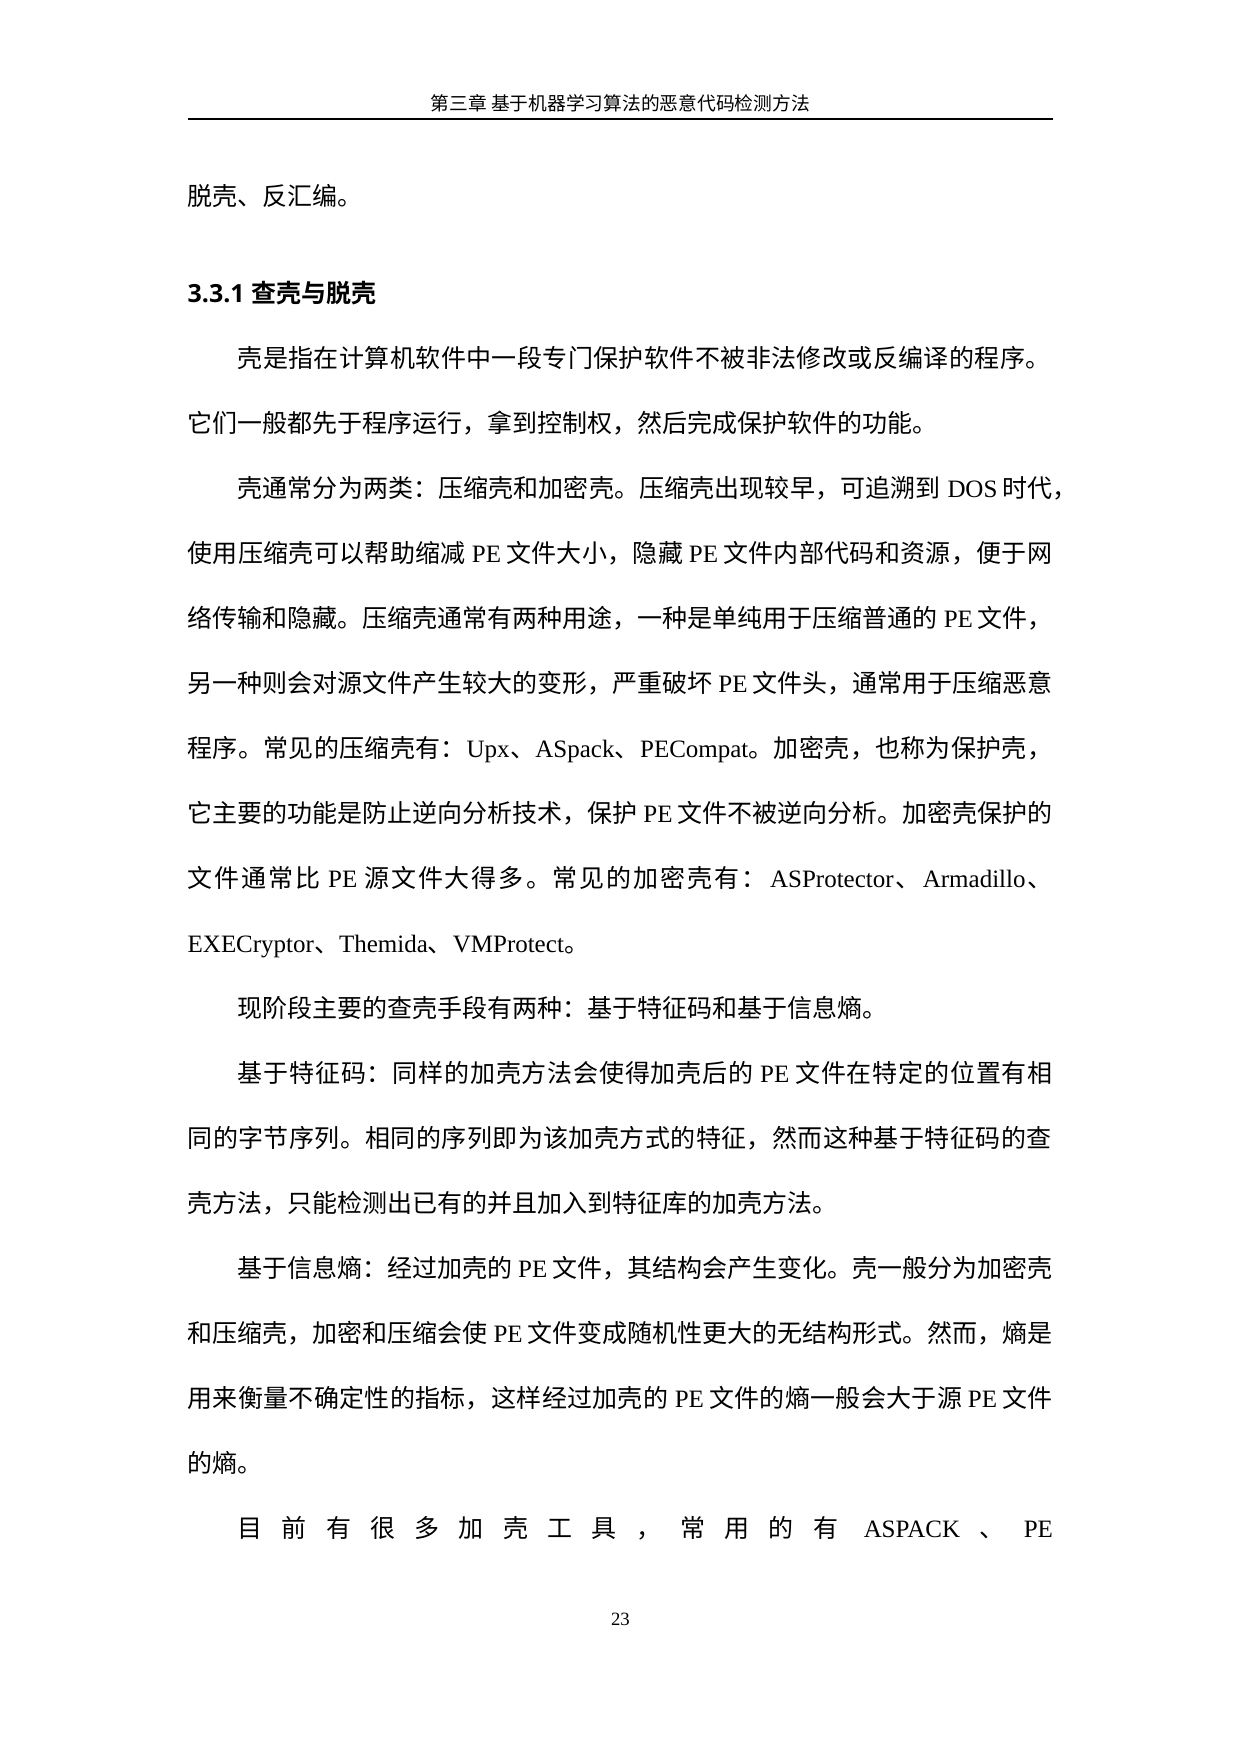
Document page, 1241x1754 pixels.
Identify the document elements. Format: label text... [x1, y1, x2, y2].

text 基于信息熵：经过加壳的PE文件，其结构会产生变化。壳一般分为加密壳和压缩壳，加密和压缩会使 PE文件变成随机性更大的无结构形式。然而，熵是用来衡量不确定性的指标，这样经过加壳的PE文件的熵一般会大于源PE文件的熵。 [187, 1234, 1053, 1494]
text 壳是指在计算机软件中一段专门保护软件不被非法修改或反编译的程序。它们一般都先于程序运行，拿到控制权，然后完成保护软件的功能。 [187, 324, 1053, 454]
text 基于特征码：同样的加壳方法会使得加壳后的PE文件在特定的位置有相 同的字节序列。相同的序列即为该加壳方式的特征，然而这种基于特征码的查壳方法，只能检测出已有的并且加入到特征库的加壳方法。 [187, 1039, 1053, 1234]
text 壳通常分为两类：压缩壳和加密壳。压缩壳出现较早，可追溯到DOS时代，使用压缩壳可以帮助缩减PE文件大小，隐藏PE文件内部代码和资源，便于网络传输和隐藏。压缩壳通常有两种用途，一种是单纯用于压缩普通的PE文件，另一种则会对源文件产生较大的变形，严重破坏PE文件头，通常用于压缩恶意程序。常见的压缩壳有：Upx、ASpack、PECompat。加密壳，也称为保护壳，它主要的功能是防止逆向分析技术，保护PE文件不被逆向分析。加密壳保护的文件通常比PE源文件大得多。常见的加密壳有：ASProtector、Armadillo、 EXECryptor、Themida、VMProtect。 [187, 454, 1053, 974]
text 3.3.1 查壳与脱壳 [187, 259, 1053, 324]
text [187, 1494, 1053, 1559]
text 现阶段主要的查壳手段有两种：基于特征码和基于信息熵。 [187, 974, 1053, 1039]
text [187, 162, 1053, 227]
